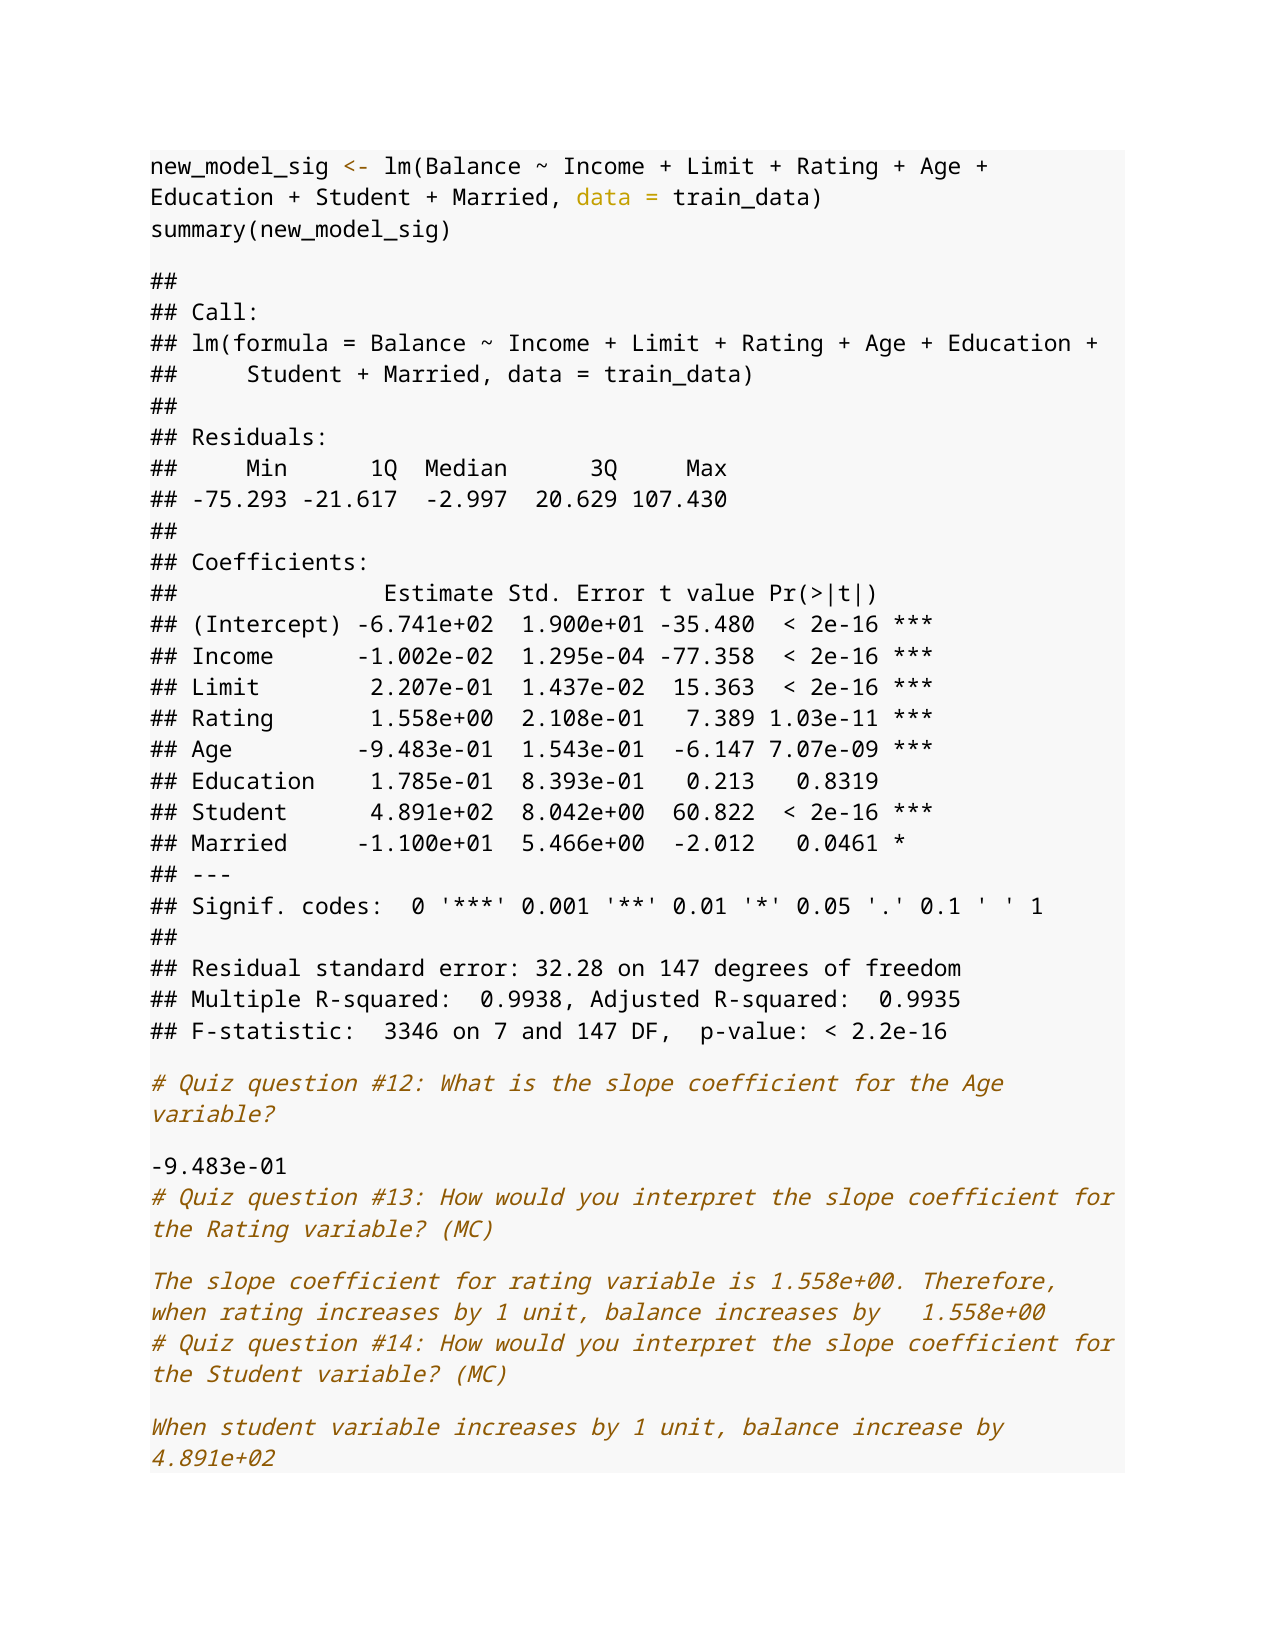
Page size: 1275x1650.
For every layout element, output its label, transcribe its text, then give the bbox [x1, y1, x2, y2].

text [274, 1410, 1125, 1473]
text -9.483e-01 # Quiz question #13: How would you interpret the slope coefficient for the Rating variable? (MC) [150, 1150, 1125, 1244]
text # Quiz question #12: What is the slope coefficient for the Age variable? [274, 1067, 1125, 1129]
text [150, 150, 1125, 244]
text ## ## Call: ## lm(formula = Balance ~ Income + Limit + Rating + Age + Education + ## Student + Married, data = train_data) ## ## Residuals: ## Min 1Q Median 3Q Max ## -75.293 -21.617 -2.997 20.629 107.430 ## ## Coefficients: ## Estimate Std. Error t value Pr(>|t|) ## (Intercept) -6.741e+02 1.900e+01 -35.480 < 2e-16 *** ## Income -1.002e-02 1.295e-04 -77.358 < 2e-16 *** ## Limit 2.207e-01 1.437e-02 15.363 < 2e-16 *** ## Rating 1.558e+00 2.108e-01 7.389 1.03e-11 *** ## Age -9.483e-01 1.543e-01 -6.147 7.07e-09 *** ## Education 1.785e-01 8.393e-01 0.213 0.8319 ## Student 4.891e+02 8.042e+00 60.822 < 2e-16 *** ## Married -1.100e+01 5.466e+00 -2.012 0.0461 * ## --- ## Signif. codes: 0 '***' 0.001 '**' 0.01 '*' 0.05 '.' 0.1 ' ' 1 ## ## Residual standard error: 32.28 on 147 degrees of freedom ## Multiple R-squared: 0.9938, Adjusted R-squared: 0.9935 ## F-statistic: 3346 on 7 and 147 DF, p-value: < 2.2e-16 [150, 264, 1125, 1046]
text The slope coefficient for rating variable is 1.558e+00. Therefore, when rating increases by 1 unit, balance increases by 1.558e+00 # Quiz question #14: How would you interpret the slope coefficient for the Student variable? (MC) [150, 1264, 1125, 1389]
